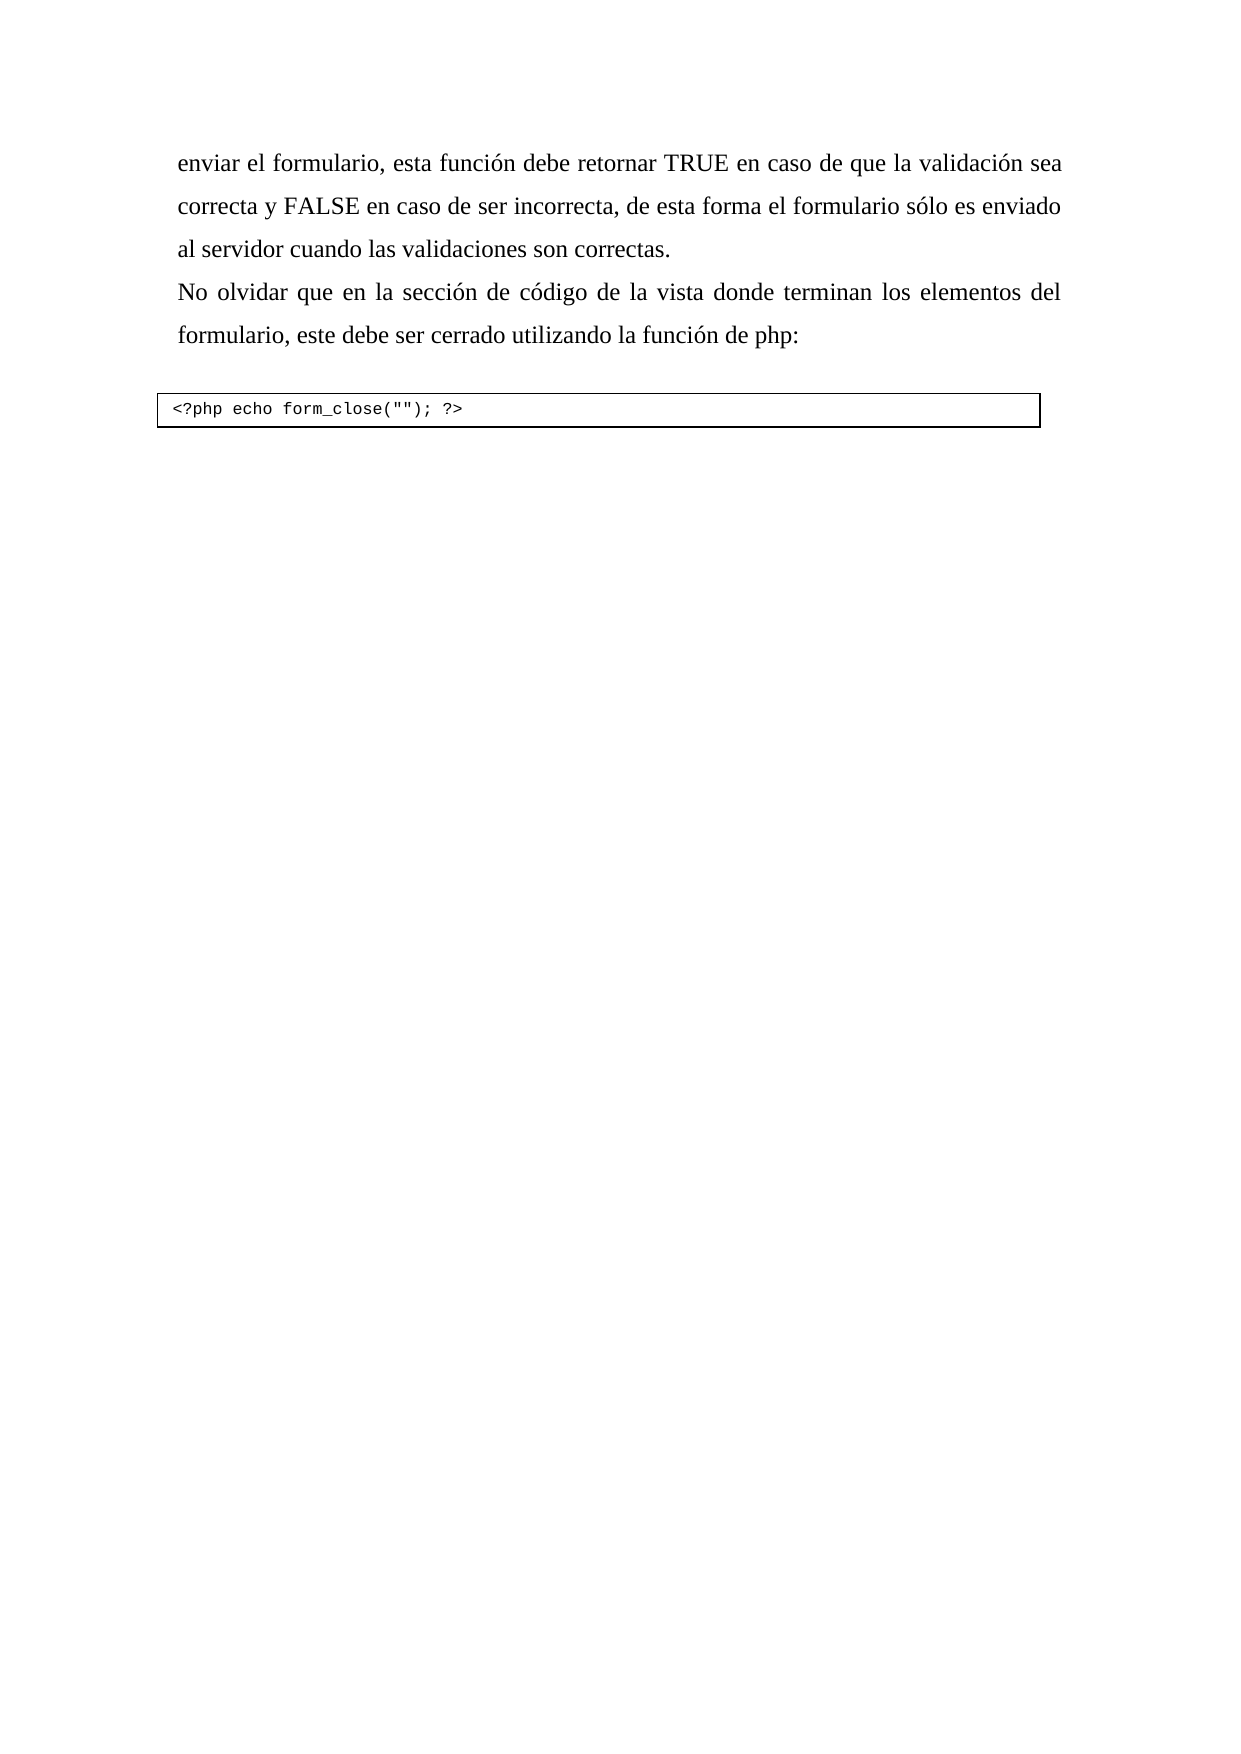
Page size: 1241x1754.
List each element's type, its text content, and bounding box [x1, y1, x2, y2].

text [177, 148, 1063, 263]
text No olvidar que en la sección de código de la vista donde terminan los elementos del formulario, este debe ser cerrado utilizando la función de php: [177, 277, 1063, 349]
